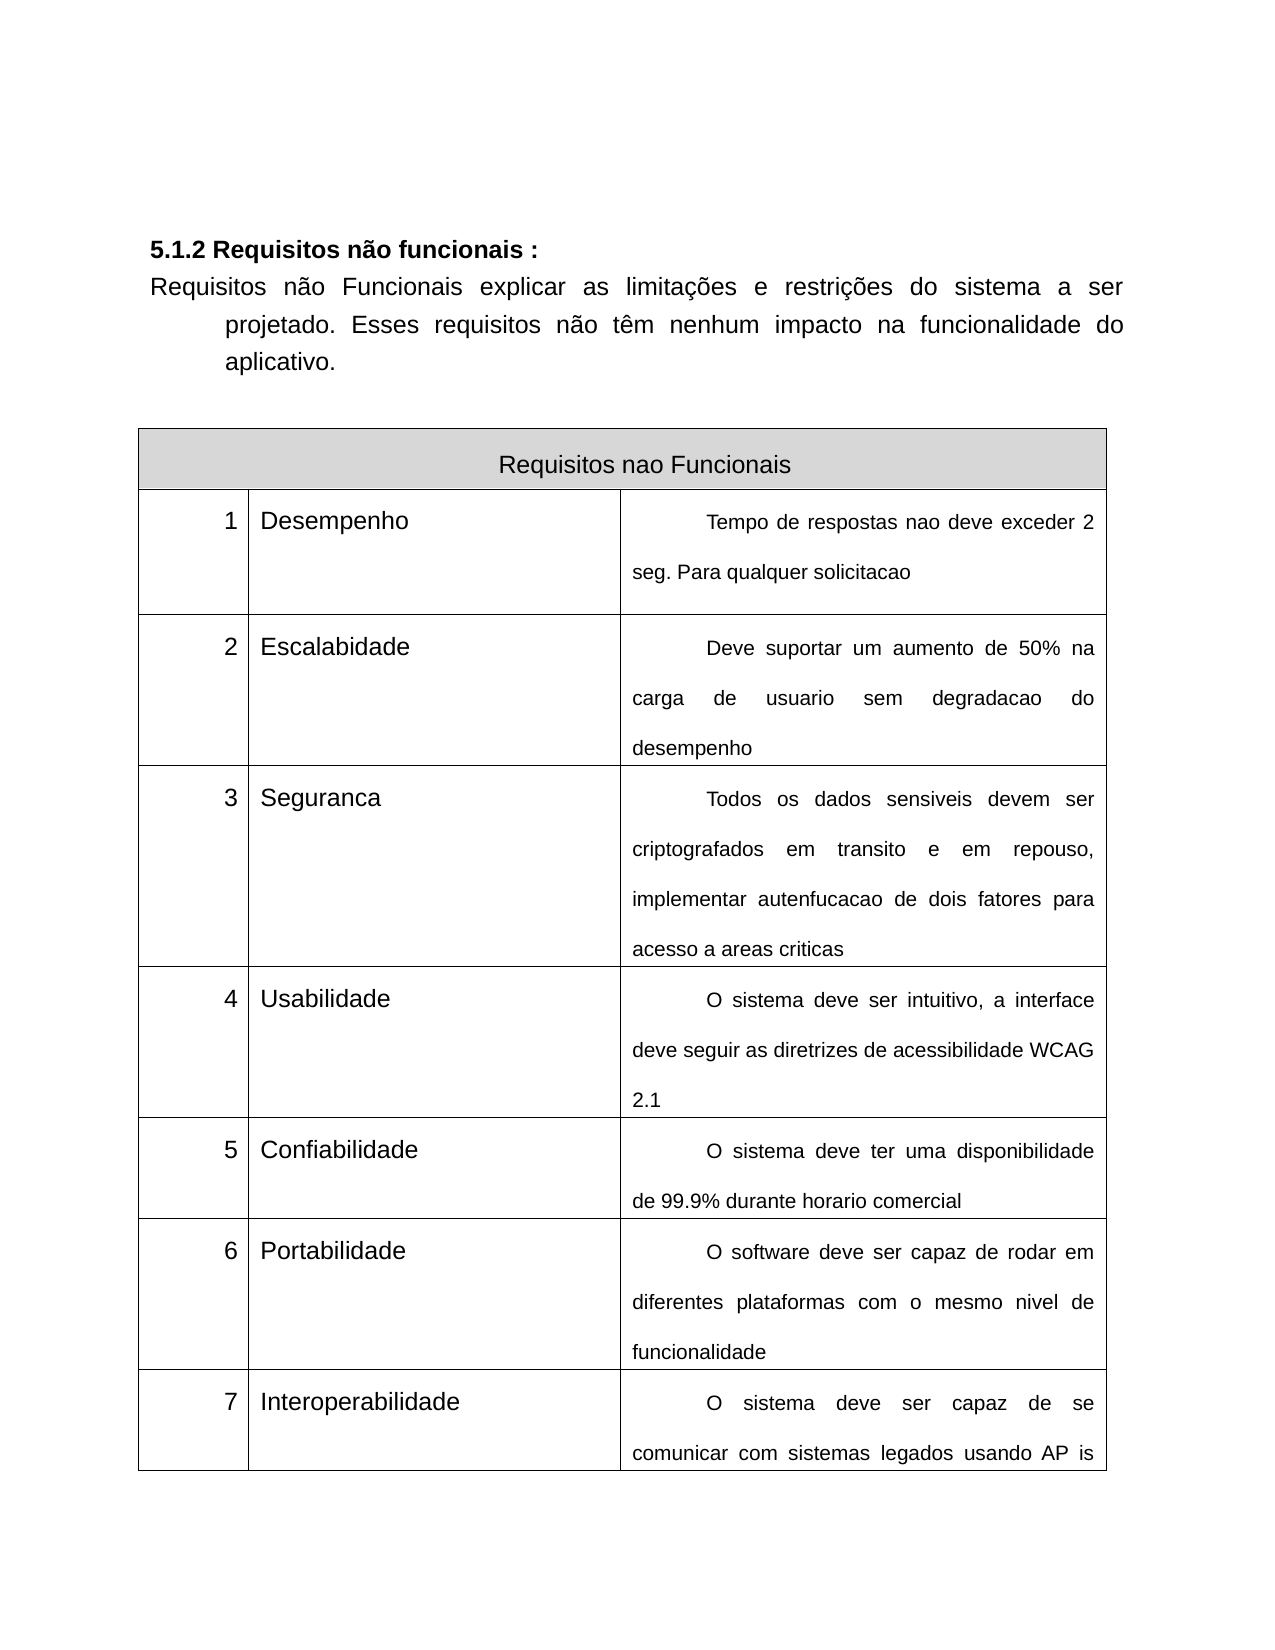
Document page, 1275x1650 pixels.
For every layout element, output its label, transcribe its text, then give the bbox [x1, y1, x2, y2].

table_cell Portabilidade [249, 1219, 620, 1369]
table_cell Interoperabilidade [249, 1370, 620, 1470]
table_cell 7 [139, 1370, 248, 1470]
table_cell Deve suportar um aumento de 50% na carga de usuario sem degradacao do desempenho [621, 615, 1106, 765]
table_cell 5 [139, 1118, 248, 1218]
table_cell 3 [139, 766, 248, 966]
table_cell O sistema deve ter uma disponibilidade de 99.9% durante horario comercial [621, 1118, 1106, 1218]
table_cell Confiabilidade [249, 1118, 620, 1218]
table_cell 6 [139, 1219, 248, 1369]
table_header Requisitos nao Funcionais [139, 429, 1106, 488]
table_cell 4 [139, 967, 248, 1117]
table_cell Desempenho [249, 490, 620, 614]
text Requisitos não Funcionais explicar as limitações e restrições do sistema a ser projetado. Esses requisitos não têm nenhum impacto na funcionalidade do aplicativo. [150, 266, 1125, 378]
table_cell 2 [139, 615, 248, 765]
table_cell Tempo de respostas nao deve exceder 2 seg. Para qualquer solicitacao [621, 490, 1106, 614]
table_cell Seguranca [249, 766, 620, 966]
table_cell Usabilidade [249, 967, 620, 1117]
table_cell Escalabidade [249, 615, 620, 765]
table_cell O sistema deve ser intuitivo, a interface deve seguir as diretrizes de acessibilidade WCAG 2.1 [621, 967, 1106, 1117]
table_cell Todos os dados sensiveis devem ser criptografados em transito e em repouso, implementar autenfucacao de dois fatores para acesso a areas criticas [621, 766, 1106, 966]
table_cell 1 [139, 490, 248, 614]
table_cell O software deve ser capaz de rodar em diferentes plataformas com o mesmo nivel de funcionalidade [621, 1219, 1106, 1369]
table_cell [621, 1370, 1106, 1470]
text 5.1.2 Requisitos não funcionais : [150, 228, 1125, 266]
